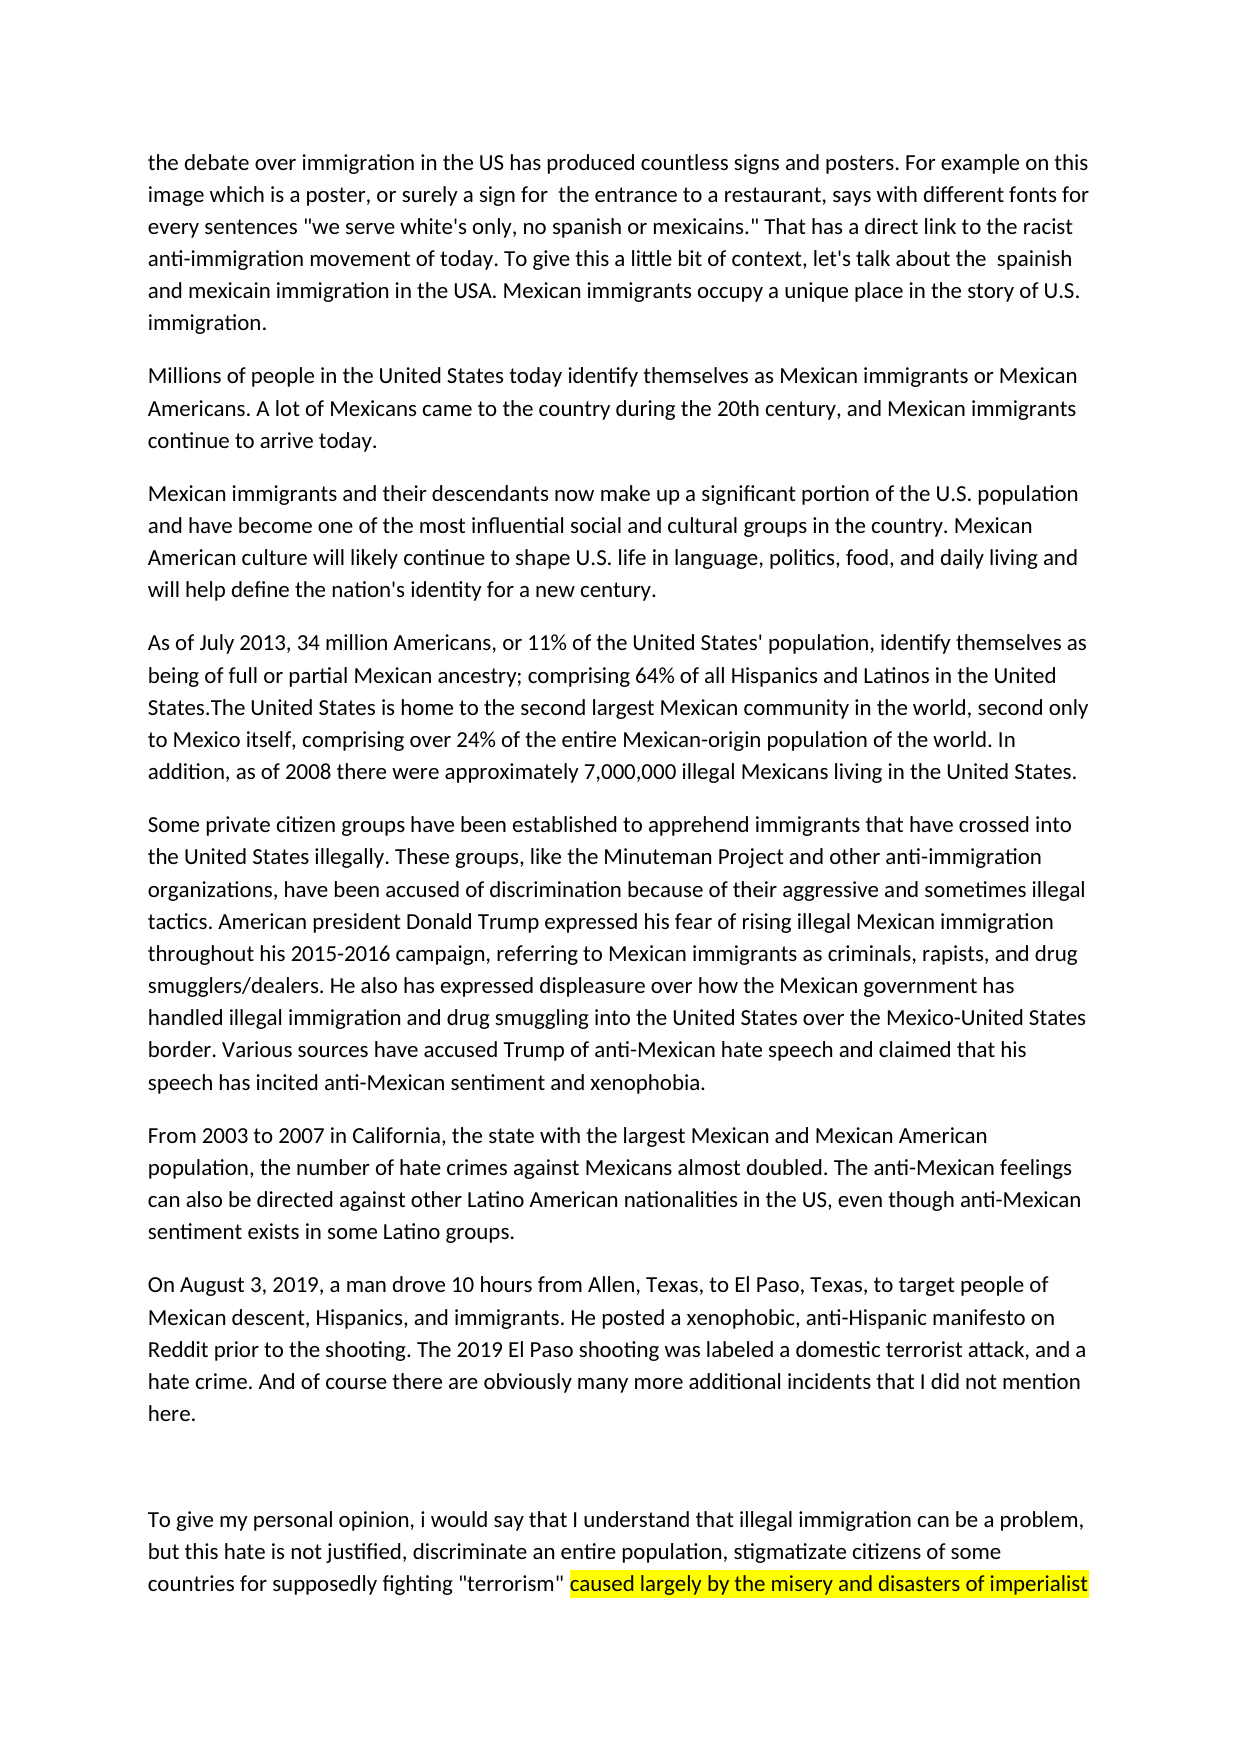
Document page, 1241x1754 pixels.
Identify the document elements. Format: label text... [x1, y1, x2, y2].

text Some private citizen groups have been established to apprehend immigrants that have crossed into the United States illegally. These groups, like the Minuteman Project and other anti-immigration organizations, have been accused of discrimination because of their aggressive and sometimes illegal tactics. American president Donald Trump expressed his fear of rising illegal Mexican immigration throughout his 2015-2016 campaign, referring to Mexican immigrants as criminals, rapists, and drug smugglers/dealers. He also has expressed displeasure over how the Mexican government has handled illegal immigration and drug smuggling into the United States over the Mexico-United States border. Various sources have accused Trump of anti-Mexican hate speech and claimed that his speech has incited anti-Mexican sentiment and xenophobia. [148, 810, 1093, 1096]
text Millions of people in the United States today identify themselves as Mexican immigrants or Mexican Americans. A lot of Mexicans came to the country during the 20th century, and Mexican immigrants continue to arrive today. [148, 362, 1093, 454]
text On August 3, 2019, a man drove 10 hours from Allen, Texas, to El Paso, Texas, to target people of Mexican descent, Hispanics, and immigrants. He posted a xenophobic, anti-Hispanic manifesto on Reddit prior to the shooting. The 2019 El Paso shooting was labeled a domestic terrorist attack, and a hate crime. And of course there are obviously many more additional incidents that I did not mention here. [148, 1270, 1093, 1427]
text Mexican immigrants and their descendants now make up a significant portion of the U.S. population and have become one of the most influential social and cultural groups in the country. Mexican American culture will likely continue to shape U.S. life in language, politics, food, and daily living and will help define the nation's identity for a new century. [148, 479, 1093, 603]
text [148, 1505, 1093, 1598]
text the debate over immigration in the US has produced countless signs and posters. For example on this image which is a poster, or surely a sign for the entrance to a restaurant, says with different fonts for every sentences "we serve white's only, no spanish or mexicains." That has a direct link to the racist anti-immigration movement of today. To give this a little bit of context, let's talk about the spainish and mexicain immigration in the USA. Mexican immigrants occupy a unique place in the story of U.S. immigration. [148, 148, 1093, 337]
text As of July 2013, 34 million Americans, or 11% of the United States' population, identify themselves as being of full or partial Mexican ancestry; comprising 64% of all Hispanics and Latinos in the United States.The United States is home to the second largest Mexican community in the world, second only to Mexico itself, comprising over 24% of the entire Mexican-origin population of the world. In addition, as of 2008 there were approximately 7,000,000 illegal Mexicans living in the United States. [148, 628, 1093, 785]
text From 2003 to 2007 in California, the state with the largest Mexican and Mexican American population, the number of hate crimes against Mexicans almost doubled. The anti-Mexican feelings can also be directed against other Latino American nationalities in the US, even though anti-Mexican sentiment exists in some Latino groups. [148, 1121, 1093, 1245]
